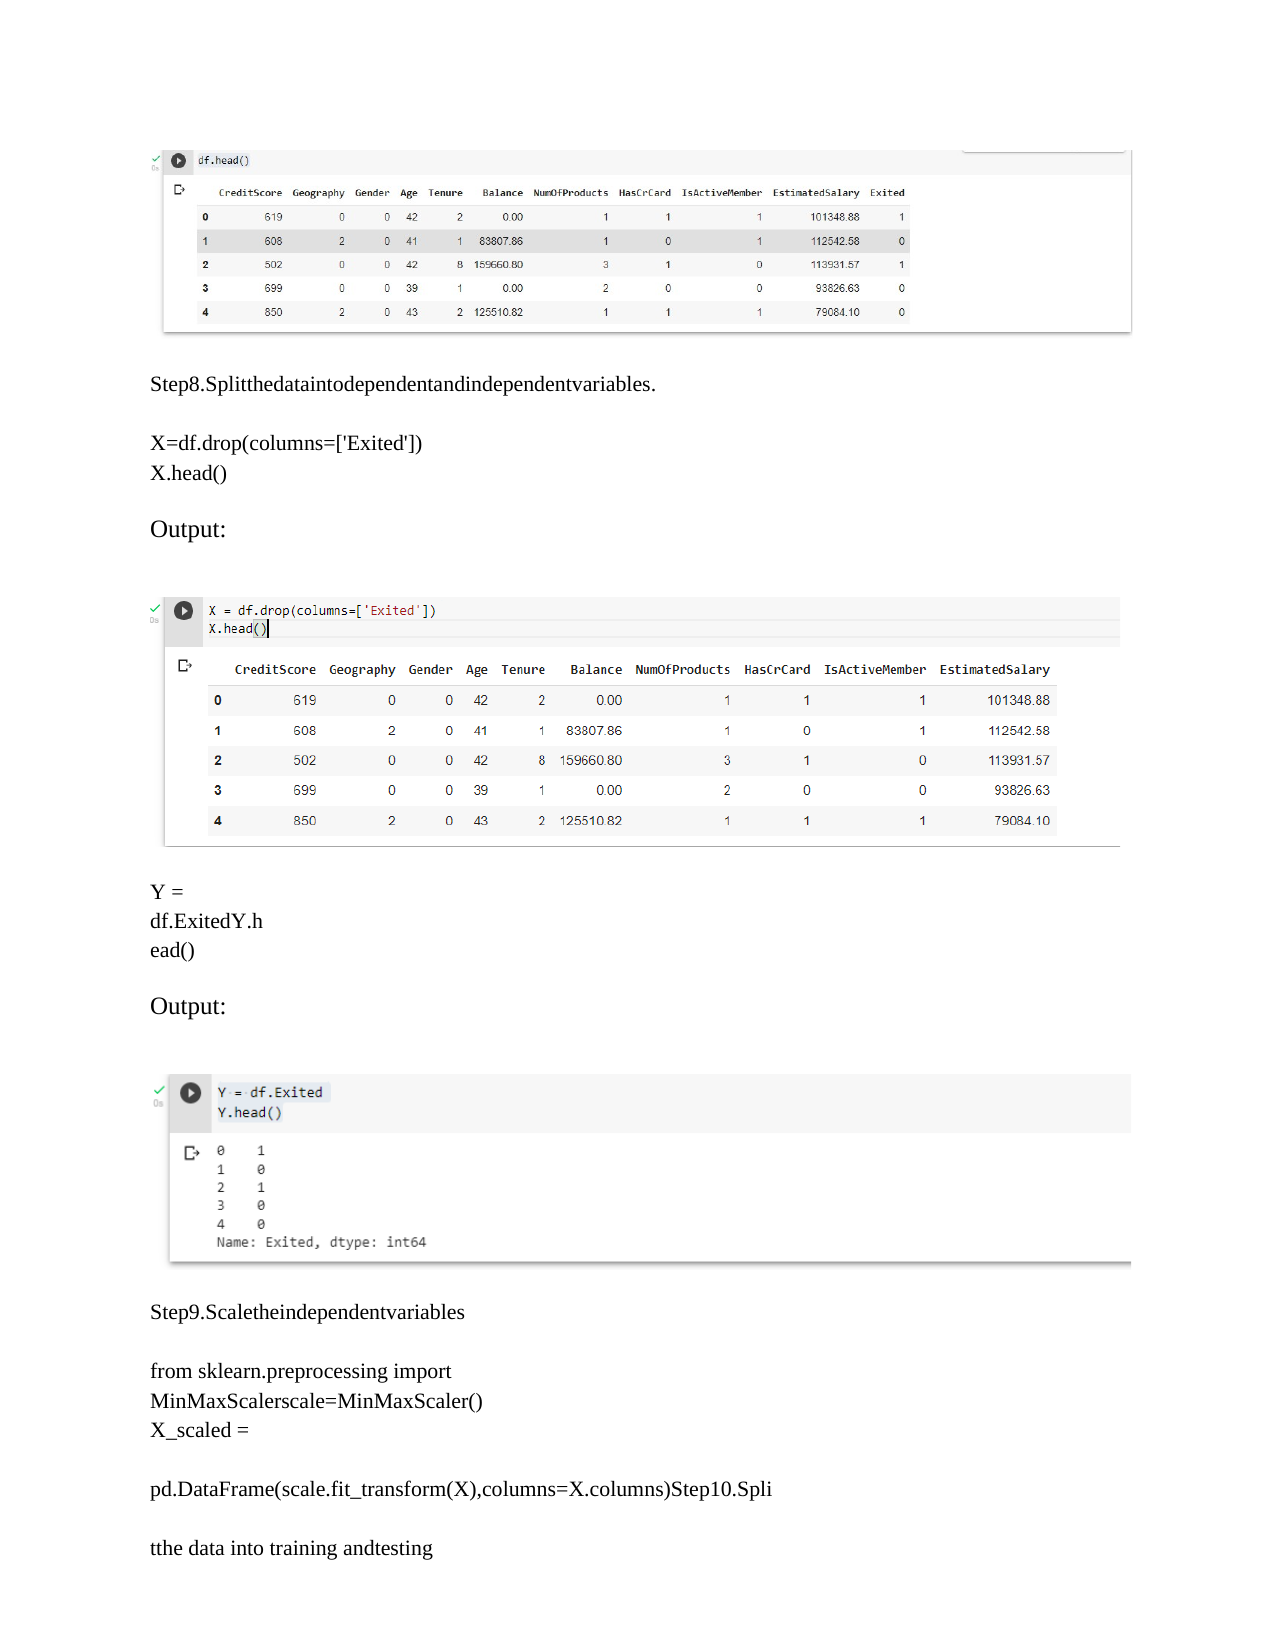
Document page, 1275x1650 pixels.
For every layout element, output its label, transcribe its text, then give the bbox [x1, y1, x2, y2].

subtitle Output: [150, 991, 1169, 1020]
text Step8.Splitthedataintodependentandindependentvariables. [150, 371, 1169, 396]
text from sklearn.preprocessing import MinMaxScalerscale=MinMaxScaler() [150, 1358, 591, 1413]
picture [151, 150, 1133, 339]
text Step9.Scaletheindependentvariables [150, 1299, 1169, 1324]
text Y = df.ExitedY.head() [150, 879, 272, 962]
text X=df.drop(columns=['Exited'])X.head() [150, 430, 434, 485]
picture [153, 1074, 1132, 1270]
subtitle Output: [150, 514, 1169, 543]
text X_scaled = pd.DataFrame(scale.fit_transform(X),columns=X.columns)Step10.Splitthe data into training andtesting [150, 1417, 778, 1561]
picture [150, 597, 1121, 847]
